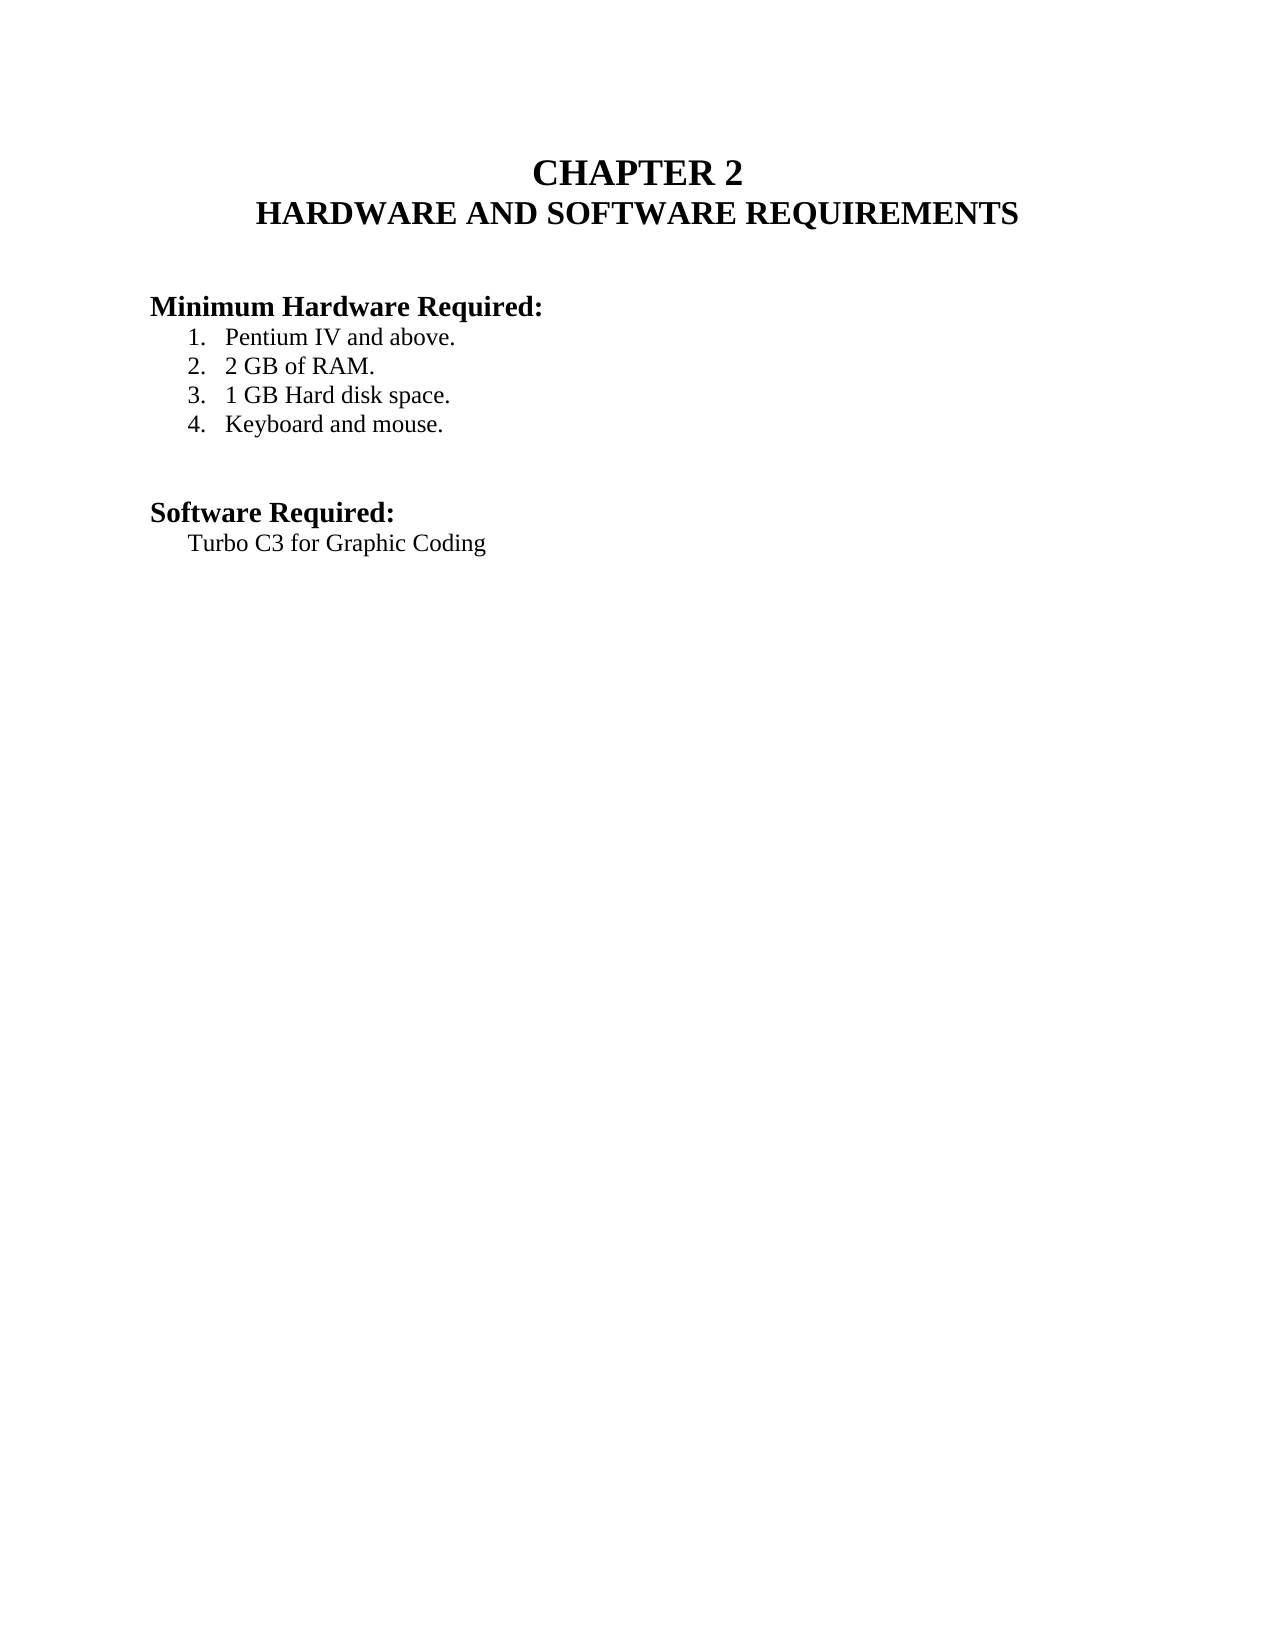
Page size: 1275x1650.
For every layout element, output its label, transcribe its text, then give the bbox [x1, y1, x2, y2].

text Minimum Hardware Required: [150, 289, 1125, 322]
list 2 GB of RAM. [187, 351, 1125, 380]
text HARDWARE AND SOFTWARE REQUIREMENTS [150, 193, 1125, 231]
text Turbo C3 for Graphic Coding [150, 528, 1125, 557]
list 1 GB Hard disk space. [187, 380, 1125, 409]
text Software Required: [150, 495, 1125, 528]
text CHAPTER 2 [150, 150, 1125, 193]
list Keyboard and mouse. [187, 409, 1125, 437]
list Pentium IV and above. [187, 322, 1125, 351]
